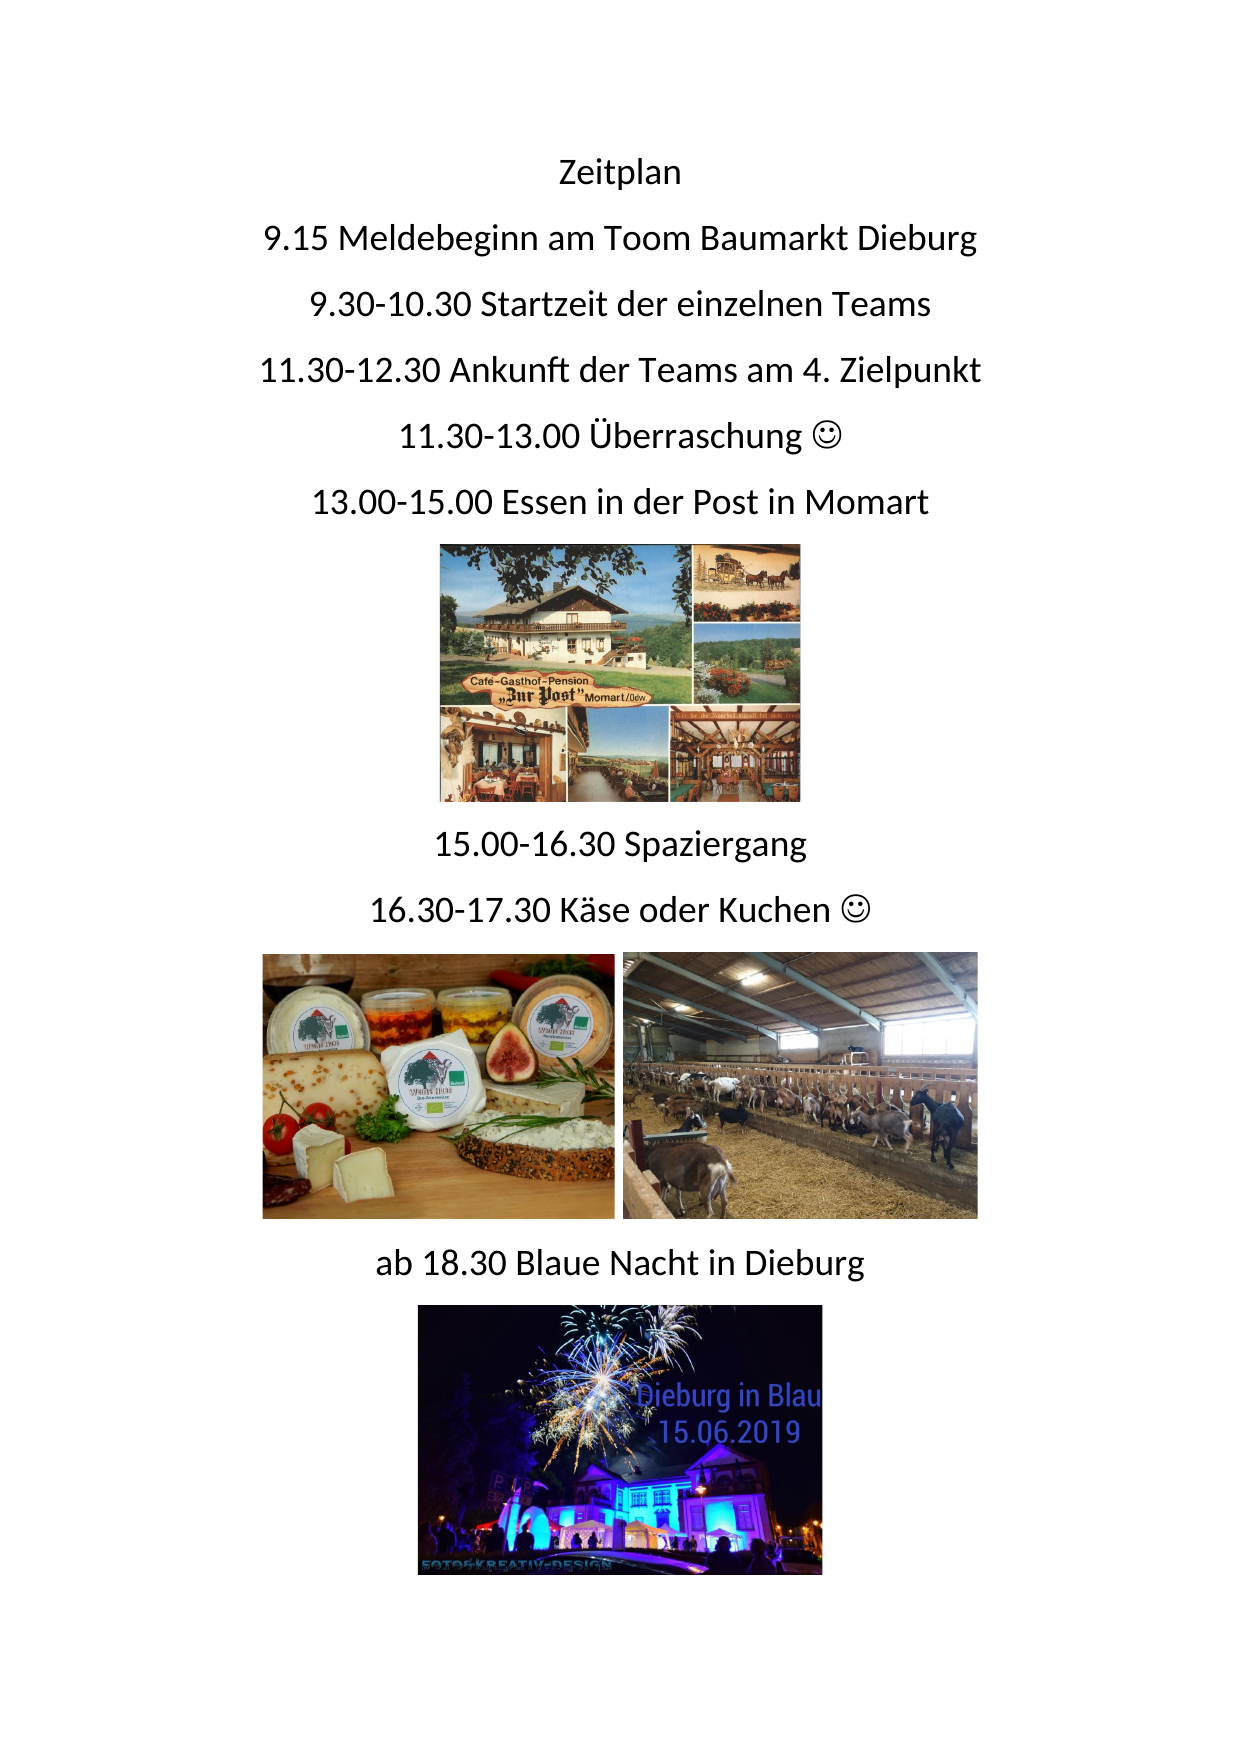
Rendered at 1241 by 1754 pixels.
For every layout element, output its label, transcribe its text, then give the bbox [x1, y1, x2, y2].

picture [623, 952, 978, 1219]
text Zeitplan [148, 148, 1093, 193]
text 11.30-12.30 Ankunft der Teams am 4. Zielpunkt [148, 346, 1093, 392]
text 9.30-10.30 Startzeit der einzelnen Teams [148, 280, 1093, 326]
picture [417, 1305, 823, 1575]
text 13.00-15.00 Essen in der Post in Momart [148, 478, 1093, 524]
picture [439, 544, 801, 802]
text 11.30-13.00 Überraschung [148, 412, 1093, 458]
text 9.15 Meldebeginn am Toom Baumarkt Dieburg [148, 214, 1093, 259]
text 16.30-17.30 Käse oder Kuchen [148, 886, 1093, 932]
picture [262, 954, 615, 1219]
text ab 18.30 Blaue Nacht in Dieburg [148, 1239, 1093, 1284]
text 15.00-16.30 Spaziergang [148, 820, 1093, 866]
